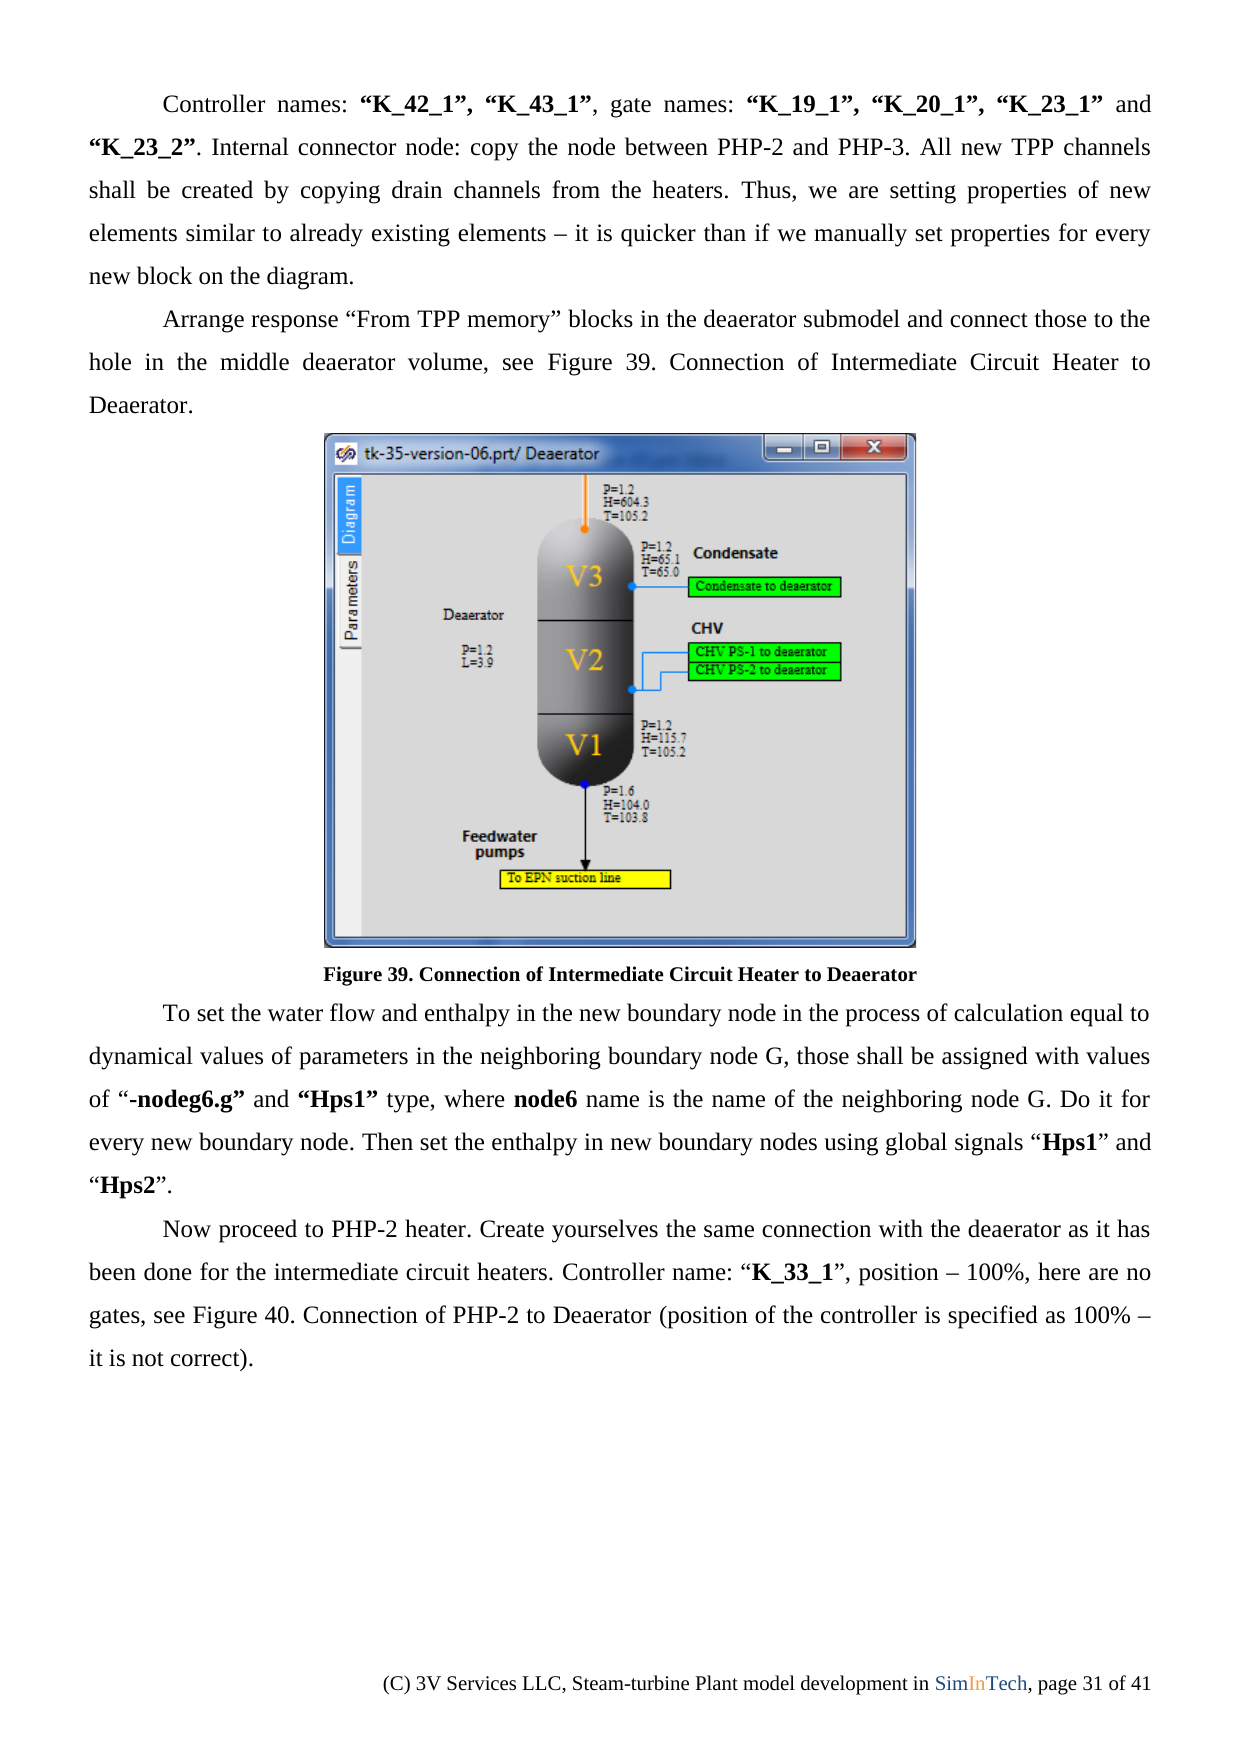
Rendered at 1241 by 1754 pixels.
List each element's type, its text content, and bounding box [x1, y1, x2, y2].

text Controller names: “K_42_1”, “K_43_1”, gate names: “K_19_1”, “K_20_1”, “K_23_1” and “K_23_2”. Internal connector node: copy the node between PHP-2 and PHP-3. All new TPP channels shall be created by copying drain channels from the heaters. Thus, we are setting properties of new elements similar to already existing elements – it is quicker than if we manually set properties for every new block on the diagram. [89, 89, 1152, 290]
text To set the water flow and enthalpy in the new boundary node in the process of calculation equal to dynamical values of parameters in the neighboring boundary node G, those shall be assigned with values of “-nodeg6.g” and “Hps1” type, where node6 name is the name of the neighboring node G. Do it for every new boundary node. Then set the enthalpy in new boundary nodes using global signals “Hps1” and “Hps2”. [89, 998, 1152, 1199]
picture [324, 433, 917, 948]
